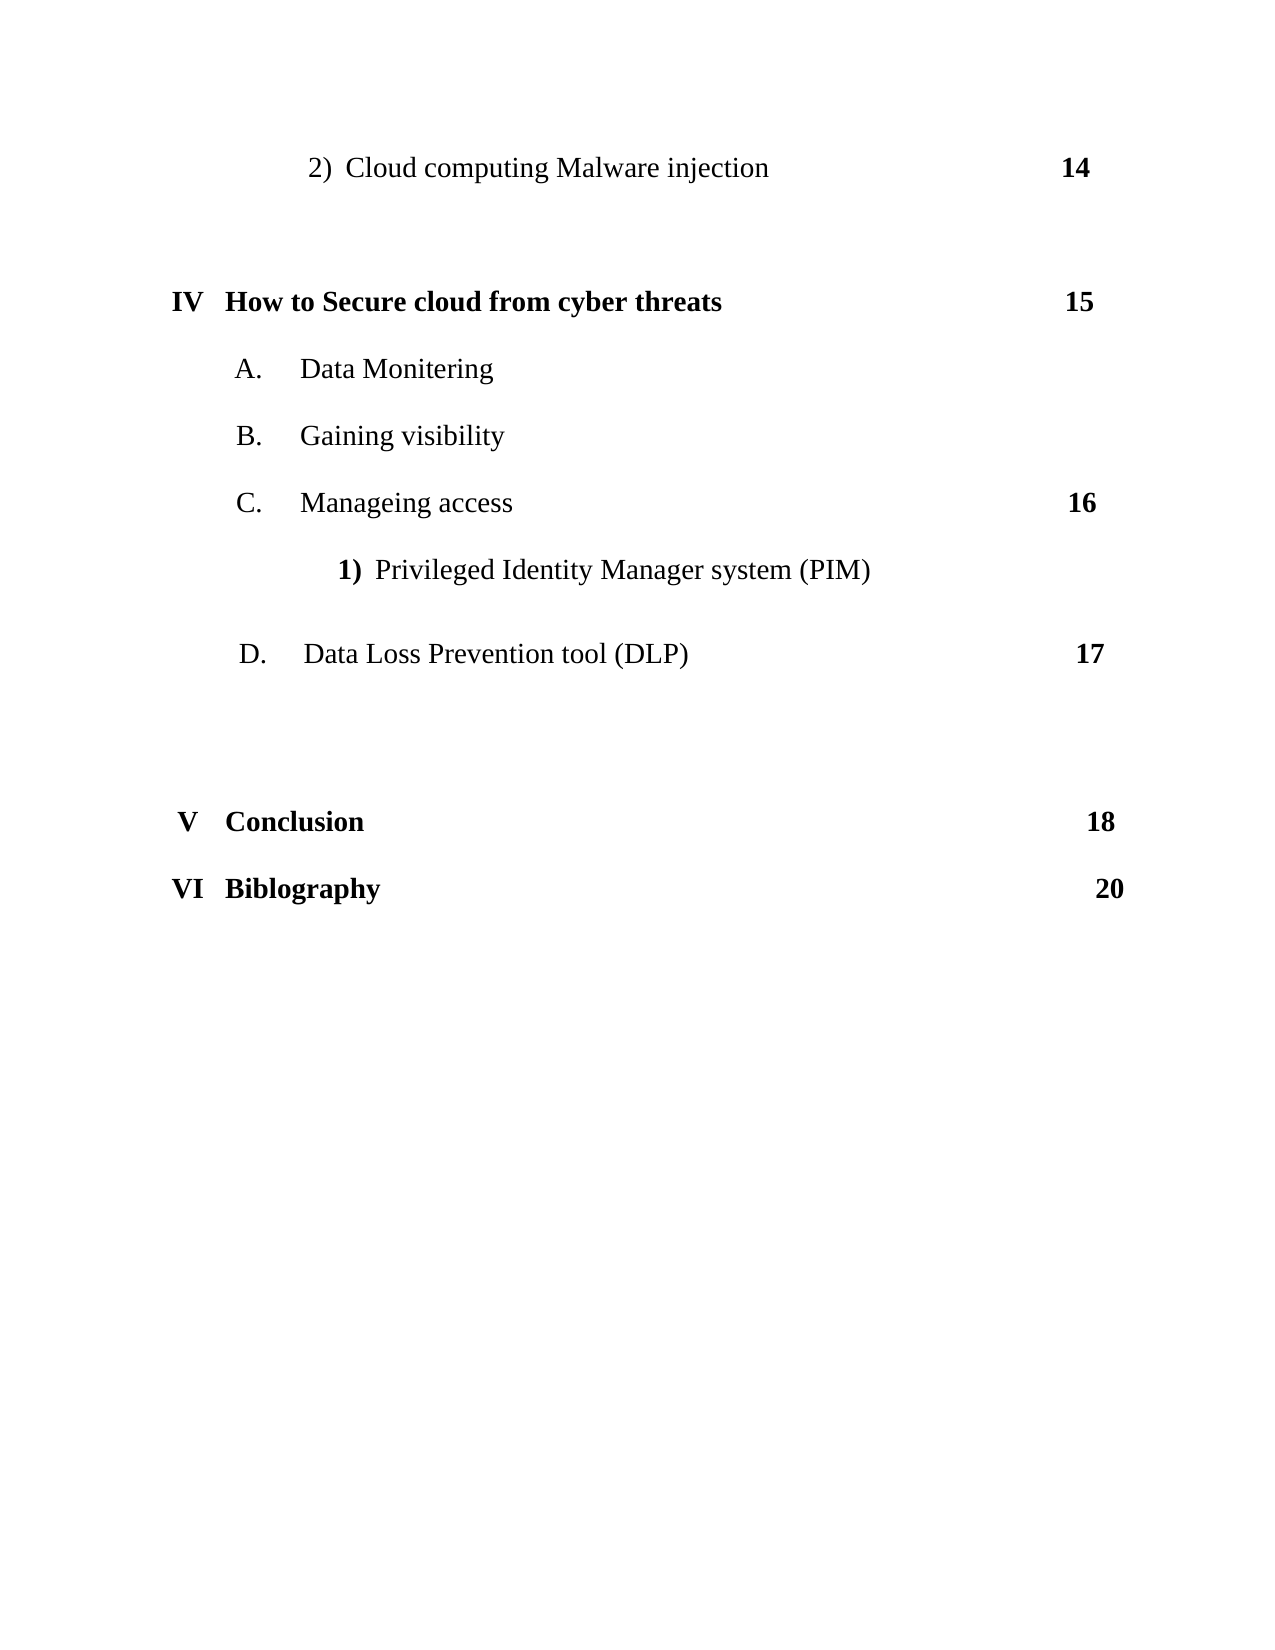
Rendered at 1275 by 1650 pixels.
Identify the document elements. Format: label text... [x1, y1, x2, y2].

list Conclusion 18 [187, 804, 1125, 837]
list Cloud computing Malware injection 14 [308, 150, 1125, 183]
text D. Data Loss Prevention tool (DLP) 17 [187, 636, 1125, 670]
list Biblography 20 [187, 871, 1125, 904]
list Privileged Identity Manager system (PIM) [337, 552, 1125, 586]
list Manageing access 16 [262, 485, 1125, 519]
list How to Secure cloud from cyber threats 15 [187, 284, 1125, 318]
list Data Monitering [262, 351, 1125, 385]
list Gaining visibility [262, 418, 1125, 452]
